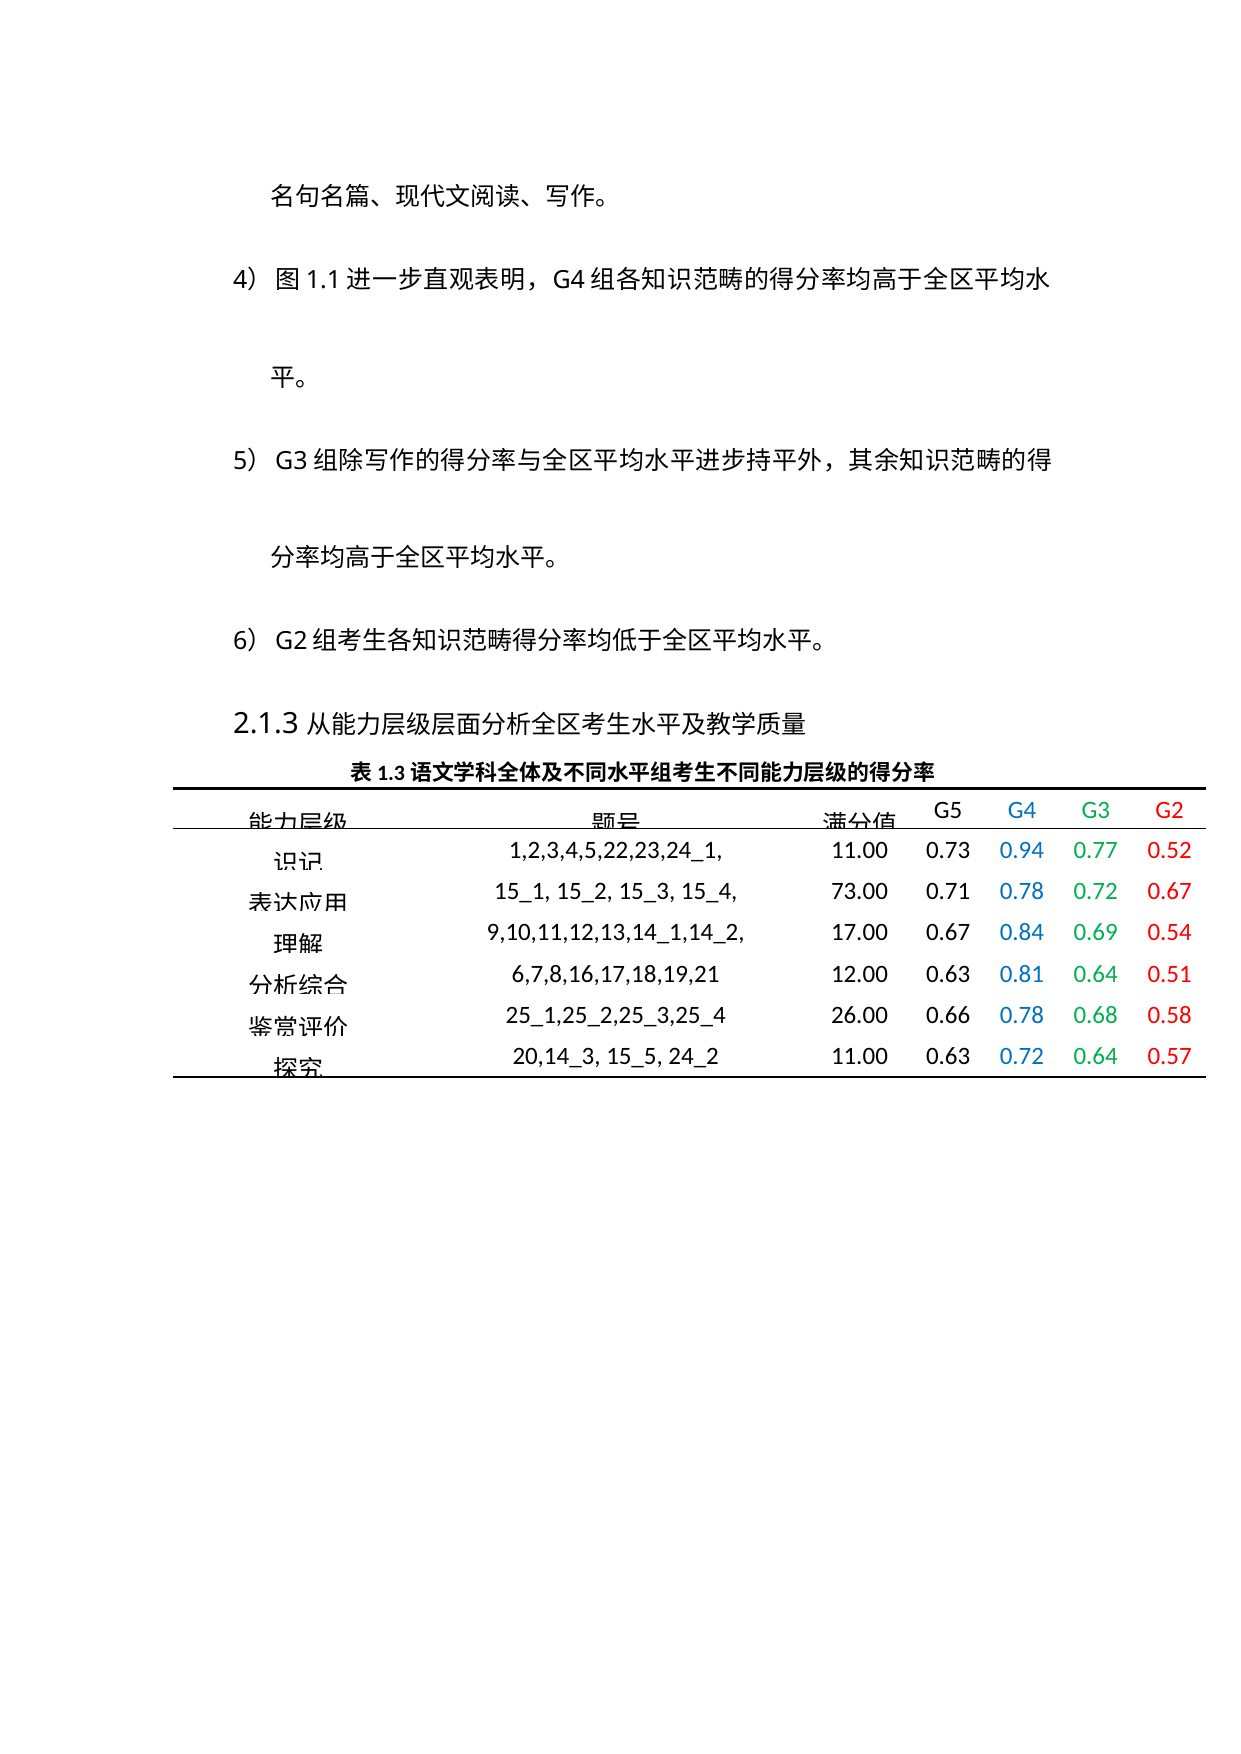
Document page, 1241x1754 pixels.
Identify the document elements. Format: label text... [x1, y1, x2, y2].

table_cell 0.67 [1133, 870, 1206, 911]
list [233, 162, 1053, 227]
table_cell 6,7,8,16,17,18,19,21 [424, 953, 808, 994]
table_cell 25_1,25_2,25_3,25_4 [424, 994, 808, 1035]
table_cell 73.00 [808, 870, 911, 911]
table_cell 0.57 [1133, 1035, 1206, 1076]
table_cell 20,14_3, 15_5, 24_2 [424, 1035, 808, 1076]
table_cell 0.58 [1133, 994, 1206, 1035]
table_cell 1,2,3,4,5,22,23,24_1, [424, 829, 808, 870]
table_cell 0.68 [1059, 994, 1132, 1035]
table_cell 识记 [173, 829, 424, 870]
table_header G2 [1133, 790, 1206, 828]
table_cell 0.77 [1059, 829, 1132, 870]
table_header 满分值 [808, 790, 911, 828]
table_cell 0.64 [1059, 1035, 1132, 1076]
table_cell 26.00 [808, 994, 911, 1035]
table_cell 0.63 [911, 1035, 985, 1076]
text 2.1.3 从能力层级层面分析全区考生水平及教学质量 [233, 689, 1053, 754]
table_cell 理解 [173, 911, 424, 952]
table_cell 0.94 [985, 829, 1059, 870]
table_cell 0.71 [911, 870, 985, 911]
table_cell 鉴赏评价 [173, 994, 424, 1035]
table_cell 0.73 [911, 829, 985, 870]
table_cell 探究 [173, 1035, 424, 1076]
table_cell 0.52 [1133, 829, 1206, 870]
table_header 能力层级 [173, 790, 424, 828]
table_cell 0.51 [1133, 953, 1206, 994]
table_cell 15_1, 15_2, 15_3, 15_4, [424, 870, 808, 911]
table_cell 0.64 [1059, 953, 1132, 994]
table_cell 0.72 [985, 1035, 1059, 1076]
table_cell 0.69 [1059, 911, 1132, 952]
table_cell 0.54 [1133, 911, 1206, 952]
table_cell 0.78 [985, 994, 1059, 1035]
table_header 题号 [424, 790, 808, 828]
table_cell 0.63 [911, 953, 985, 994]
text 表1.3 语文学科全体及不同水平组考生不同能力层级的得分率 [187, 754, 1053, 787]
list G3组除写作的得分率与全区平均水平进步持平外，其余知识范畴的得分率均高于全区平均水平。 [233, 426, 1053, 588]
table_cell 11.00 [808, 1035, 911, 1076]
list 图1.1进一步直观表明，G4组各知识范畴的得分率均高于全区平均水平。 [233, 245, 1053, 408]
table_cell 0.84 [985, 911, 1059, 952]
table_cell 表达应用 [173, 870, 424, 911]
table_header G5 [911, 790, 985, 828]
table_cell 11.00 [808, 829, 911, 870]
table_cell 0.66 [911, 994, 985, 1035]
table_cell 17.00 [808, 911, 911, 952]
table_header G4 [985, 790, 1059, 828]
table_cell 0.67 [911, 911, 985, 952]
table_cell 0.72 [1059, 870, 1132, 911]
table_cell 9,10,11,12,13,14_1,14_2, [424, 911, 808, 952]
table_cell 分析综合 [173, 953, 424, 994]
table_cell 0.78 [985, 870, 1059, 911]
table_header G3 [1059, 790, 1132, 828]
table_cell 12.00 [808, 953, 911, 994]
list G2组考生各知识范畴得分率均低于全区平均水平。 [233, 606, 1053, 671]
table_cell 0.81 [985, 953, 1059, 994]
